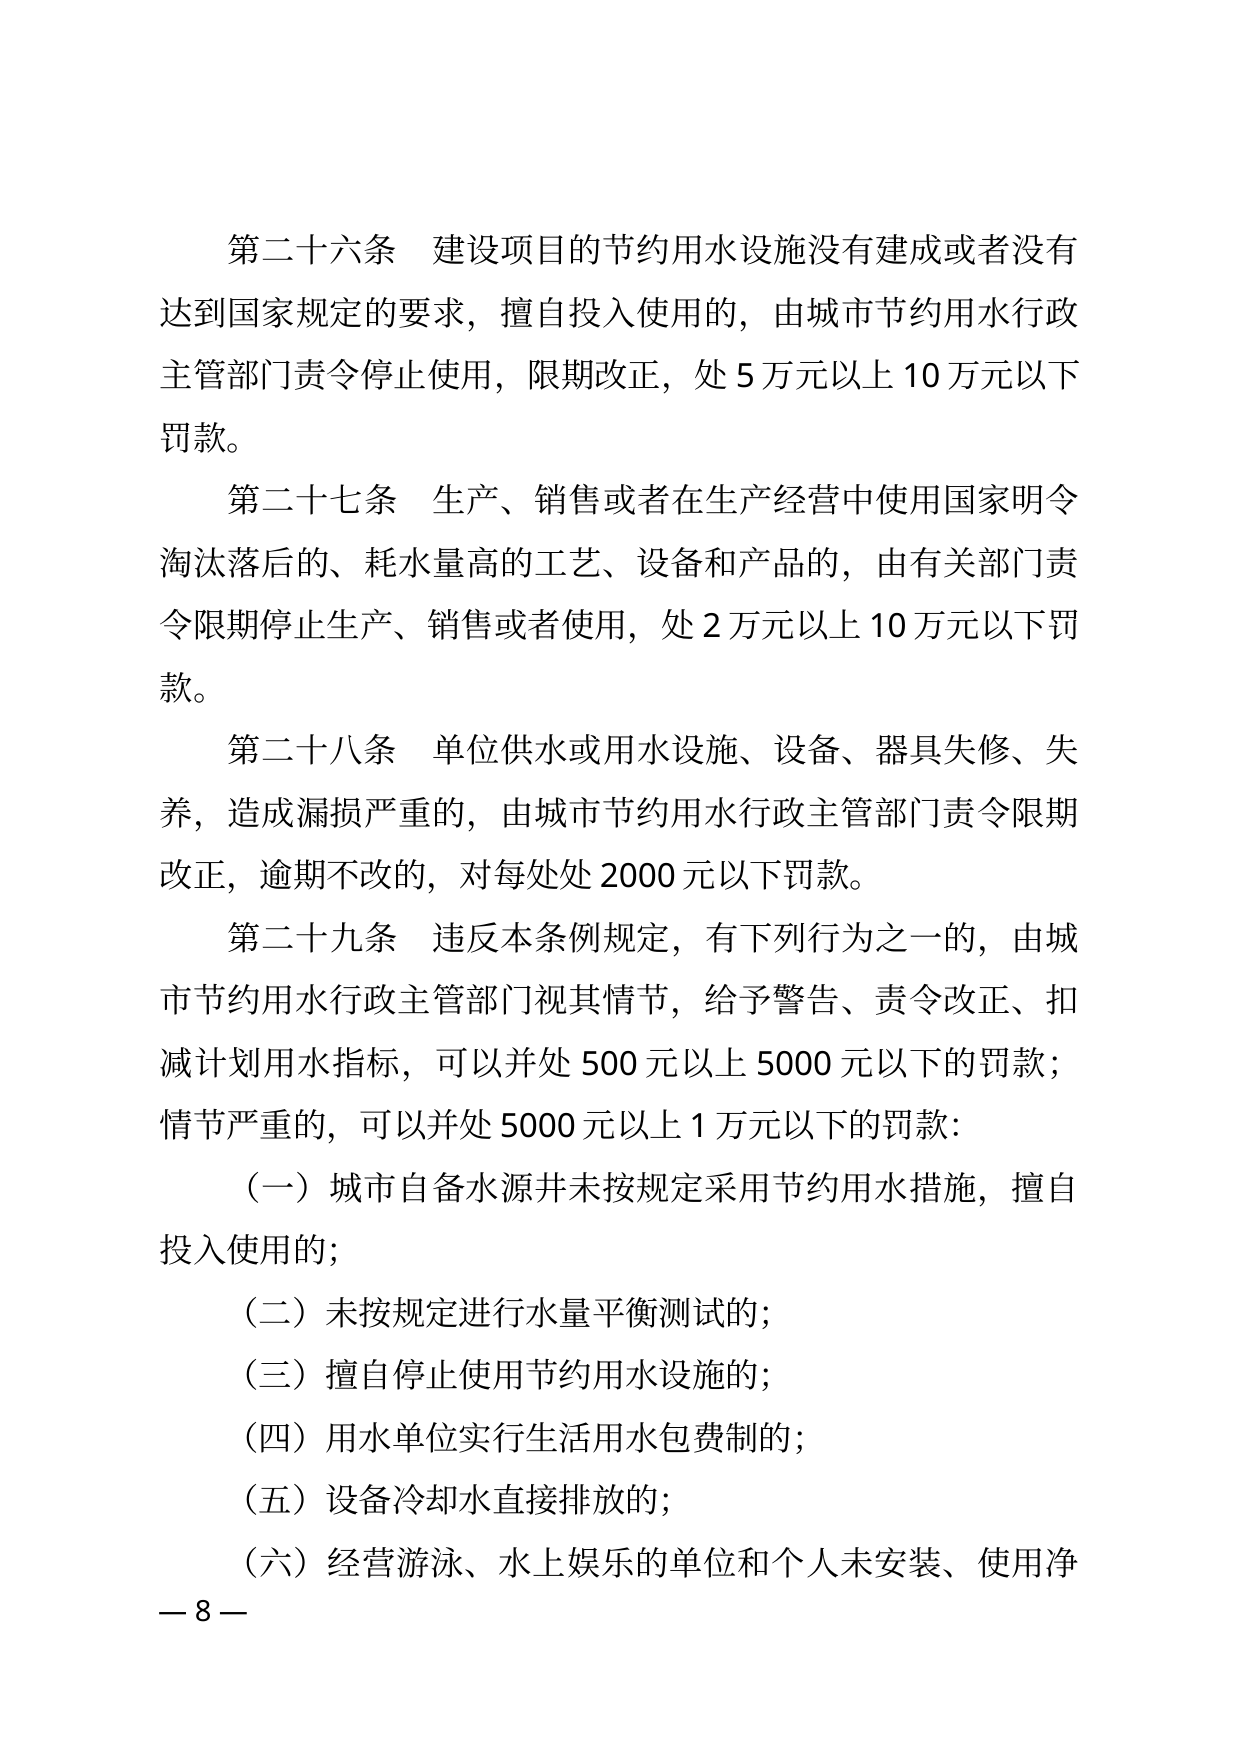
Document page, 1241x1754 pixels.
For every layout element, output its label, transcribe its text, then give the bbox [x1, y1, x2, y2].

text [159, 1525, 1081, 1588]
text 第二十六条 建设项目的节约用水设施没有建成或者没有达到国家规定的要求，擅自投入使用的，由城市节约用水行政主管部门责令停止使用，限期改正，处5万元以上10万元以下罚款。 [159, 213, 1081, 463]
text 第二十八条 单位供水或用水设施、设备、器具失修、失养，造成漏损严重的，由城市节约用水行政主管部门责令限期改正，逾期不改的，对每处处2000元以下罚款。 [159, 713, 1081, 900]
text 第二十九条 违反本条例规定，有下列行为之一的，由城市节约用水行政主管部门视其情节，给予警告、责令改正、扣减计划用水指标，可以并处500元以上5000元以下的罚款；情节严重的，可以并处5000元以上1万元以下的罚款： [159, 900, 1081, 1150]
text 第二十七条 生产、销售或者在生产经营中使用国家明令淘汰落后的、耗水量高的工艺、设备和产品的，由有关部门责令限期停止生产、销售或者使用，处2万元以上10万元以下罚款。 [159, 463, 1081, 713]
text （三）擅自停止使用节约用水设施的； [159, 1338, 1081, 1400]
text （一）城市自备水源井未按规定采用节约用水措施，擅自投入使用的； [159, 1150, 1081, 1275]
text （二）未按规定进行水量平衡测试的； [159, 1275, 1081, 1338]
text （五）设备冷却水直接排放的； [159, 1463, 1081, 1525]
text （四）用水单位实行生活用水包费制的； [159, 1400, 1081, 1463]
